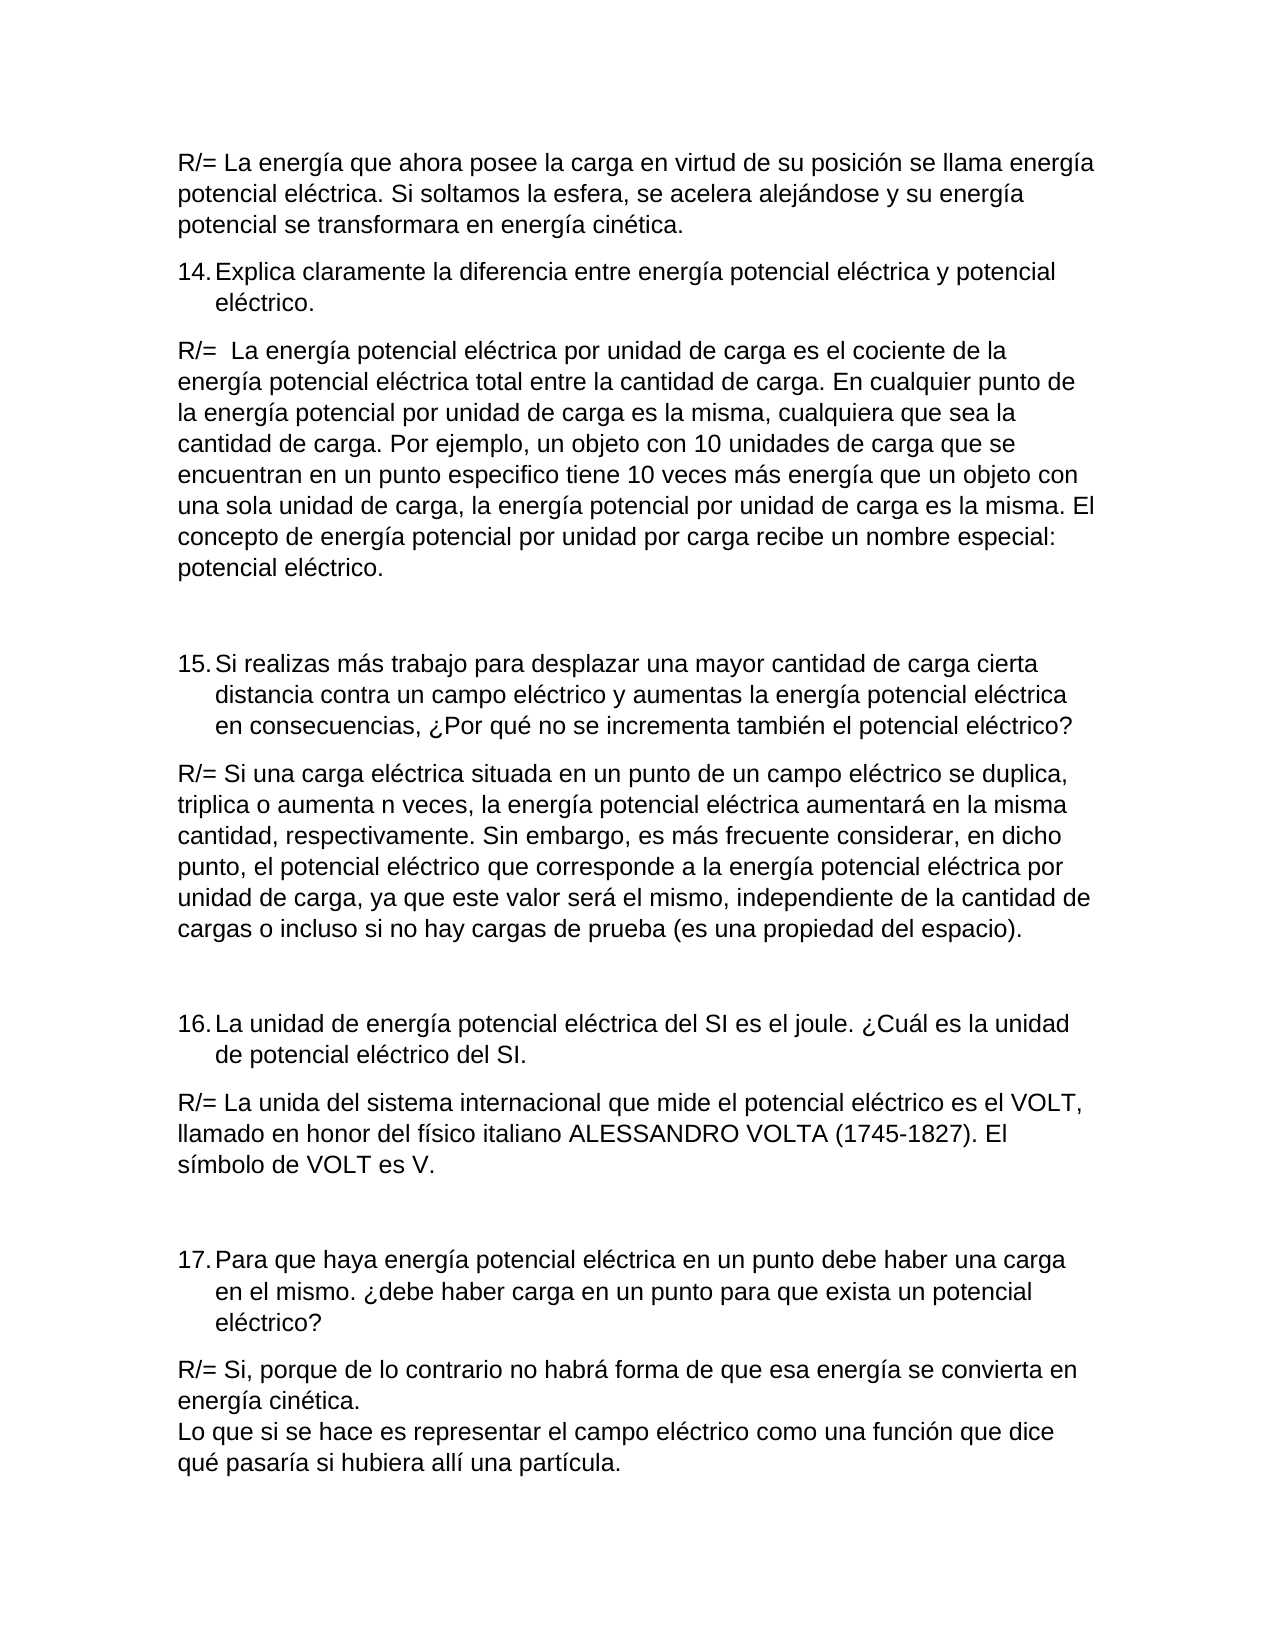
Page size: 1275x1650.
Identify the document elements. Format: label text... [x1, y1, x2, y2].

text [177, 1355, 1098, 1477]
list Explica claramente la diferencia entre energía potencial eléctrica y potencial eléctrico. [177, 257, 1098, 317]
text R/= La unida del sistema internacional que mide el potencial eléctrico es el VOLT, llamado en honor del físico italiano ALESSANDRO VOLTA (1745-1827). El símbolo de VOLT es V. [177, 1088, 1098, 1179]
text R/= Si una carga eléctrica situada en un punto de un campo eléctrico se duplica, triplica o aumenta n veces, la energía potencial eléctrica aumentará en la misma cantidad, respectivamente. Sin embargo, es más frecuente considerar, en dicho punto, el potencial eléctrico que corresponde a la energía potencial eléctrica por unidad de carga, ya que este valor será el mismo, independiente de la cantidad de cargas o incluso si no hay cargas de prueba (es una propiedad del espacio). [177, 759, 1098, 943]
list Si realizas más trabajo para desplazar una mayor cantidad de carga cierta distancia contra un campo eléctrico y aumentas la energía potencial eléctrica en consecuencias, ¿Por qué no se incrementa también el potencial eléctrico? [177, 649, 1098, 740]
list La unidad de energía potencial eléctrica del SI es el joule. ¿Cuál es la unidad de potencial eléctrico del SI. [177, 1009, 1098, 1069]
list Para que haya energía potencial eléctrica en un punto debe haber una carga en el mismo. ¿debe haber carga en un punto para que exista un potencial eléctrico? [177, 1246, 1098, 1336]
text R/= La energía potencial eléctrica por unidad de carga es el cociente de la energía potencial eléctrica total entre la cantidad de carga. En cualquier punto de la energía potencial por unidad de carga es la misma, cualquiera que sea la cantidad de carga. Por ejemplo, un objeto con 10 unidades de carga que se encuentran en un punto especifico tiene 10 veces más energía que un objeto con una sola unidad de carga, la energía potencial por unidad de carga es la misma. El concepto de energía potencial por unidad por carga recibe un nombre especial: potencial eléctrico. [177, 336, 1098, 582]
text R/= La energía que ahora posee la carga en virtud de su posición se llama energía potencial eléctrica. Si soltamos la esfera, se acelera alejándose y su energía potencial se transformara en energía cinética. [177, 148, 1098, 238]
